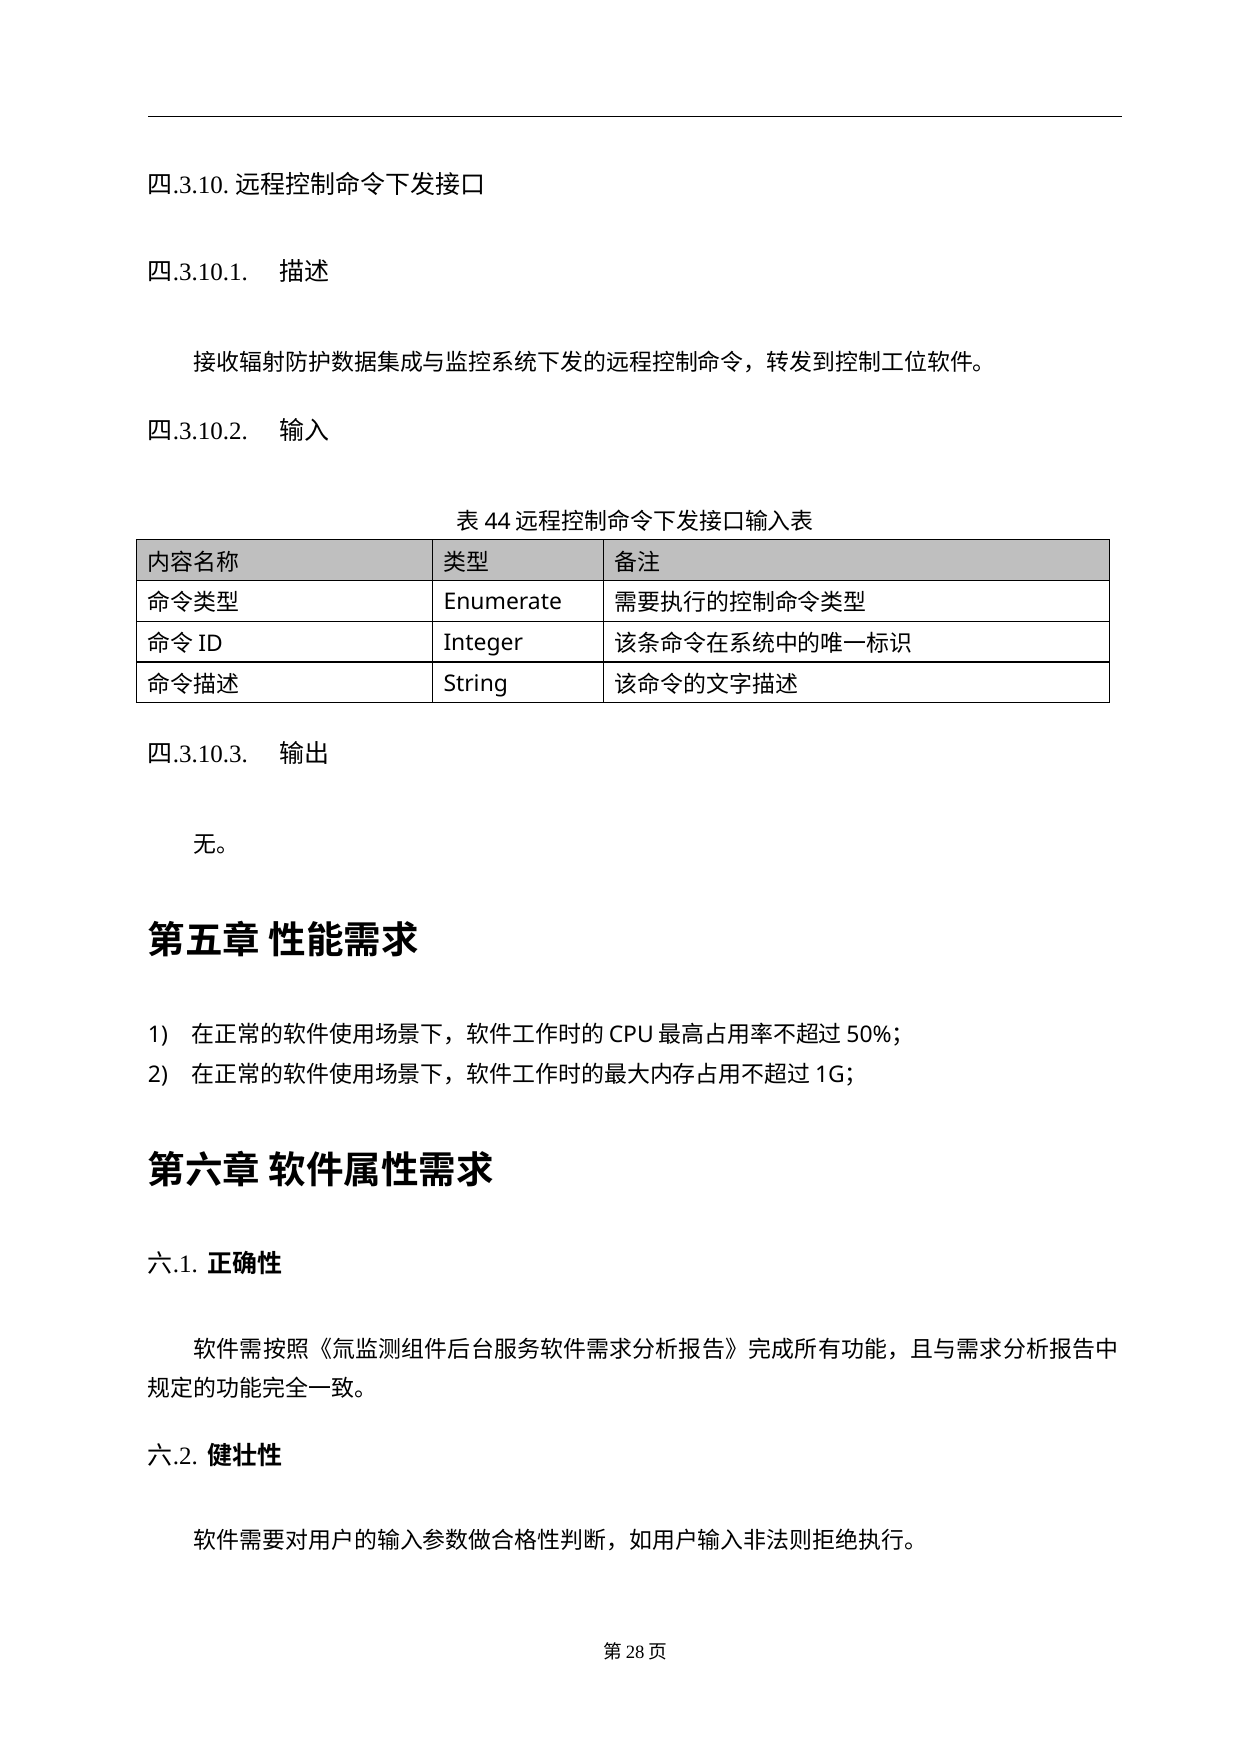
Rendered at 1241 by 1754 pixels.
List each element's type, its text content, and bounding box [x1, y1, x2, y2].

text 软件需按照《氚监测组件后台服务软件需求分析报告》完成所有功能，且与需求分析报告中规定的功能完全一致。 [148, 1327, 1122, 1407]
subtitle 描述 [148, 249, 1122, 289]
table_cell 该条命令在系统中的唯一标识 [604, 622, 1109, 661]
table_cell 命令类型 [137, 581, 432, 621]
table_cell Integer [433, 622, 603, 661]
subtitle 远程控制命令下发接口 [148, 163, 1122, 202]
text 无。 [148, 823, 1122, 862]
table_cell Enumerate [433, 581, 603, 621]
list 在正常的软件使用场景下，软件工作时的最大内存占用不超过1G； [148, 1052, 1122, 1092]
table_header 备注 [604, 540, 1109, 580]
subtitle 输出 [148, 732, 1122, 772]
subtitle 输入 [148, 409, 1122, 449]
subtitle 软件属性需求 [148, 1127, 1122, 1207]
subtitle 性能需求 [148, 898, 1122, 977]
subtitle 健壮性 [148, 1434, 1122, 1473]
table_header 内容名称 [137, 540, 432, 580]
table_cell 该命令的文字描述 [604, 663, 1109, 702]
text 表 44 远程控制命令下发接口输入表 [148, 499, 1122, 539]
text 接收辐射防护数据集成与监控系统下发的远程控制命令，转发到控制工位软件。 [148, 340, 1122, 380]
text 软件需要对用户的输入参数做合格性判断，如用户输入非法则拒绝执行。 [148, 1518, 1122, 1558]
subtitle 正确性 [148, 1242, 1122, 1282]
table_cell 需要执行的控制命令类型 [604, 581, 1109, 621]
table_cell 命令ID [137, 622, 432, 661]
list 在正常的软件使用场景下，软件工作时的CPU最高占用率不超过50%； [148, 1013, 1122, 1052]
table_cell String [433, 663, 603, 702]
table_header 类型 [433, 540, 603, 580]
table_cell 命令描述 [137, 663, 432, 702]
